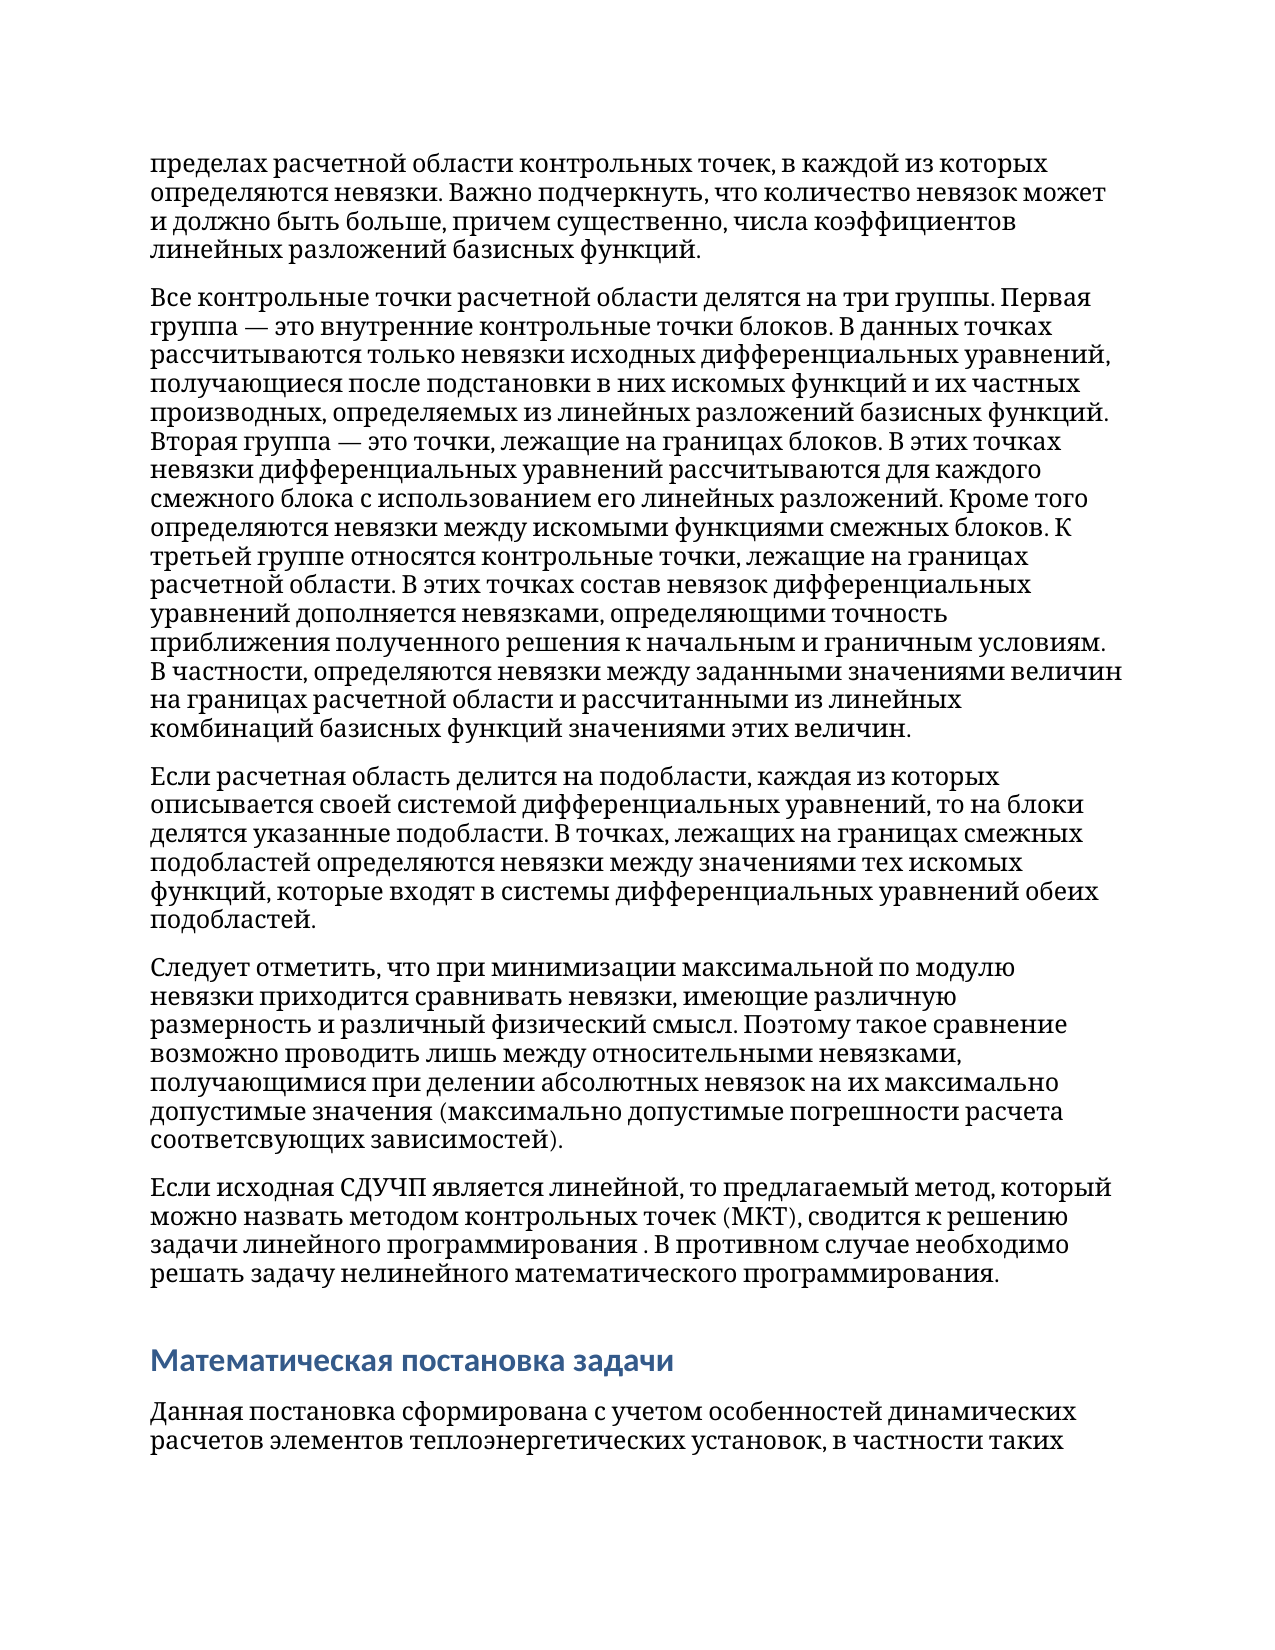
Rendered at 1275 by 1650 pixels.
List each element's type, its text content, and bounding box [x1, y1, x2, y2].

subtitle Математическая постановка задачи [150, 1339, 1125, 1379]
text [150, 150, 1125, 265]
text Если расчетная область делится на подобласти, каждая из которых описывается своей системой дифференциальных уравнений, то на блоки делятся указанные подобласти. В точках, лежащих на границах смежных подобластей определяются невязки между значениями тех искомых функций, которые входят в системы дифференциальных уравнений обеих подобластей. [150, 762, 1125, 935]
text Все контрольные точки расчетной области делятся на три группы. Первая группа — это внутренние контрольные точки блоков. В данных точках рассчитываются только невязки исходных дифференциальных уравнений, получающиеся после подстановки в них искомых функций и их частных производных, определяемых из линейных разложений базисных функций. Вторая группа — это точки, лежащие на границах блоков. В этих точках невязки дифференциальных уравнений рассчитываются для каждого смежного блока с использованием его линейных разложений. Кроме того определяются невязки между искомыми функциями смежных блоков. К третьей группе относятся контрольные точки, лежащие на границах расчетной области. В этих точках состав невязок дифференциальных уравнений дополняется невязками, определяющими точность приближения полученного решения к начальным и граничным условиям. В частности, определяются невязки между заданными значениями величин на границах расчетной области и рассчитанными из линейных комбинаций базисных функций значениями этих величин. [150, 284, 1125, 744]
text Если исходная СДУЧП является линейной, то предлагаемый метод, который можно назвать методом контрольных точек (МКТ), сводится к решению задачи линейного программирования . В противном случае необходимо решать задачу нелинейного математического программирования. [150, 1174, 1125, 1289]
text Следует отметить, что при минимизации максимальной по модулю невязки приходится сравнивать невязки, имеющие различную размерность и различный физический смысл. Поэтому такое сравнение возможно проводить лишь между относительными невязками, получающимися при делении абсолютных невязок на их максимально допустимые значения (максимально допустимые погрешности расчета соответсвующих зависимостей). [150, 954, 1125, 1155]
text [150, 1398, 1125, 1456]
